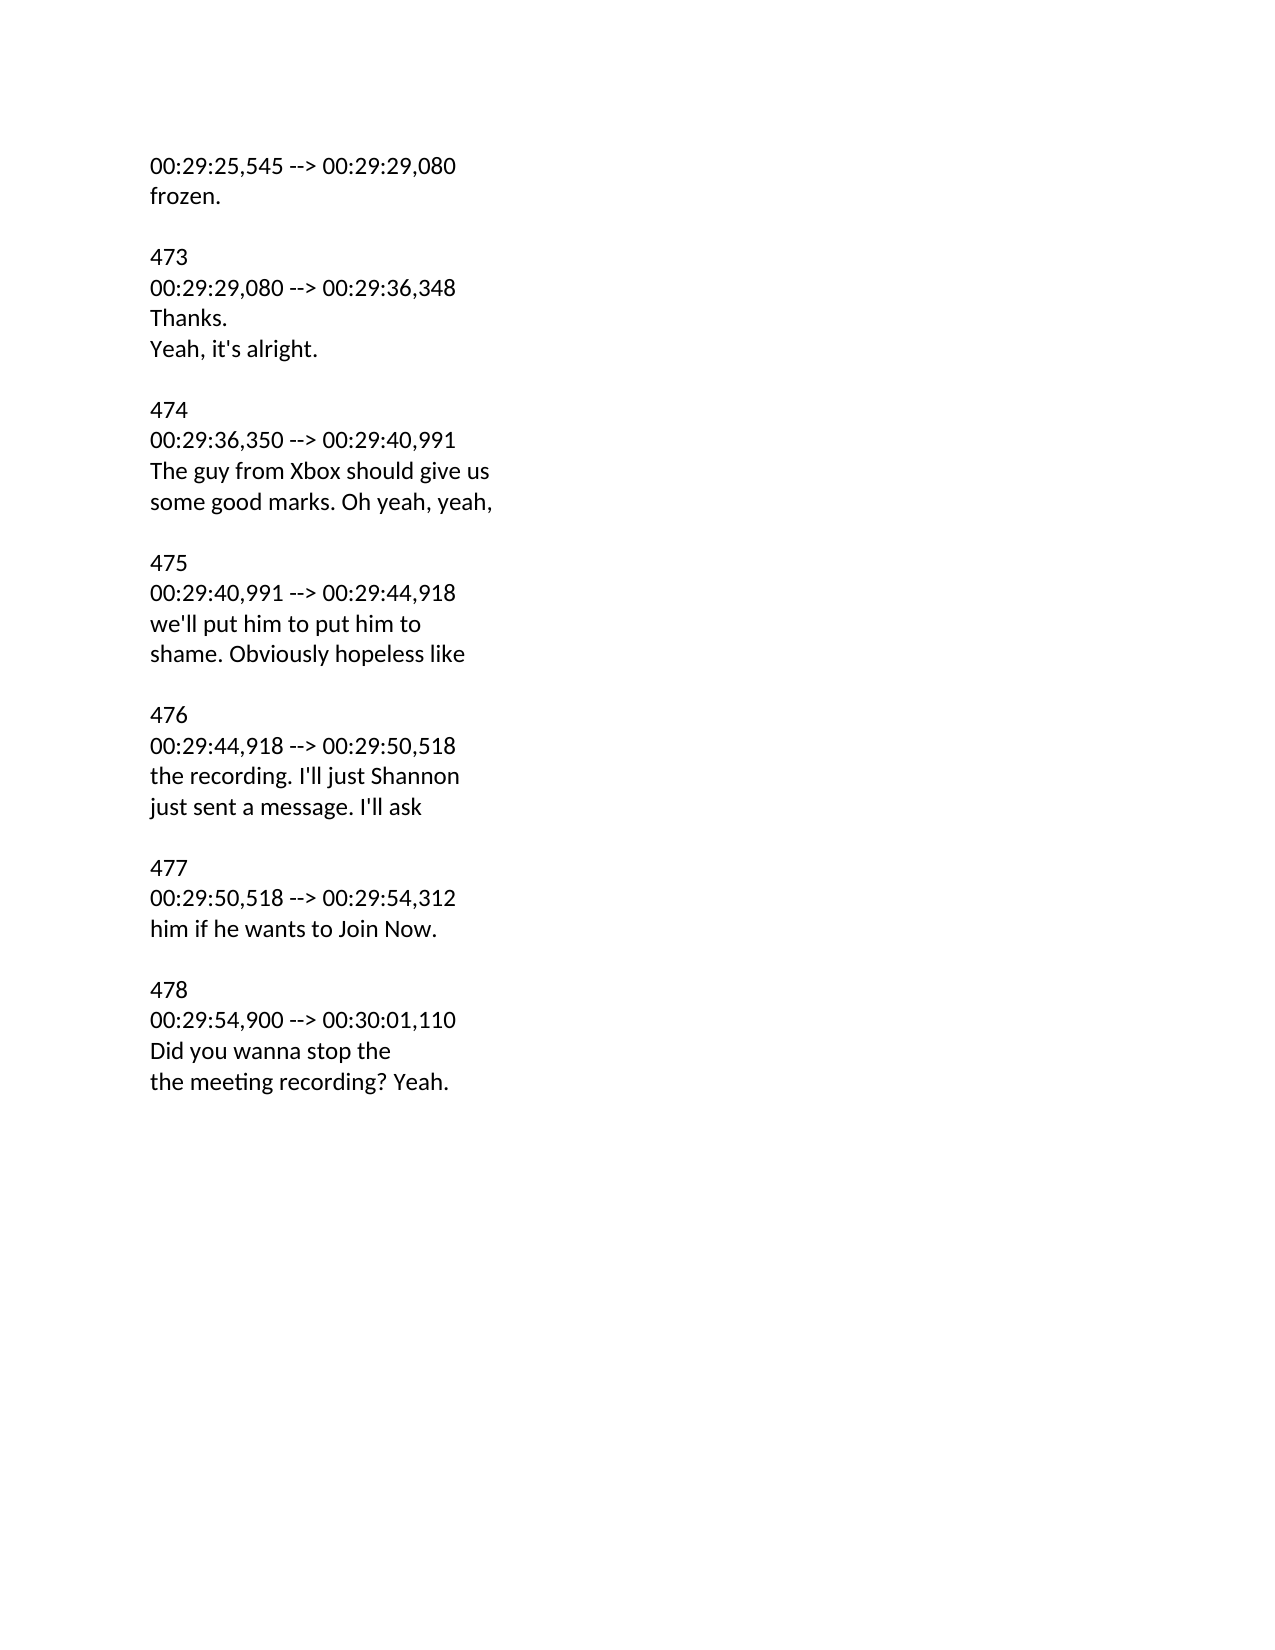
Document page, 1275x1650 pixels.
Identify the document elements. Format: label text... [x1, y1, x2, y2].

text 00:29:40,991 --> 00:29:44,918 [150, 577, 1125, 608]
text 00:29:50,518 --> 00:29:54,312 [150, 882, 1125, 913]
text Thanks. [150, 303, 1125, 333]
text The guy from Xbox should give us [150, 455, 1125, 486]
text the meeting recording? Yeah. [150, 1066, 1125, 1096]
text 00:29:54,900 --> 00:30:01,110 [150, 1004, 1125, 1035]
text 473 [150, 242, 1125, 272]
text 476 [150, 699, 1125, 730]
text Did you wanna stop the [150, 1035, 1125, 1066]
text frozen. [150, 181, 1125, 211]
text 477 [150, 852, 1125, 882]
text Yeah, it's alright. [150, 333, 1125, 364]
text some good marks. Oh yeah, yeah, [150, 486, 1125, 516]
text 00:29:25,545 --> 00:29:29,080 [150, 150, 1125, 181]
text 00:29:29,080 --> 00:29:36,348 [150, 272, 1125, 303]
text 478 [150, 974, 1125, 1004]
text shame. Obviously hopeless like [150, 638, 1125, 669]
text just sent a message. I'll ask [150, 791, 1125, 821]
text 475 [150, 547, 1125, 577]
text 474 [150, 394, 1125, 425]
text we'll put him to put him to [150, 608, 1125, 638]
text him if he wants to Join Now. [150, 913, 1125, 943]
text the recording. I'll just Shannon [150, 760, 1125, 791]
text 00:29:44,918 --> 00:29:50,518 [150, 730, 1125, 760]
text 00:29:36,350 --> 00:29:40,991 [150, 425, 1125, 455]
